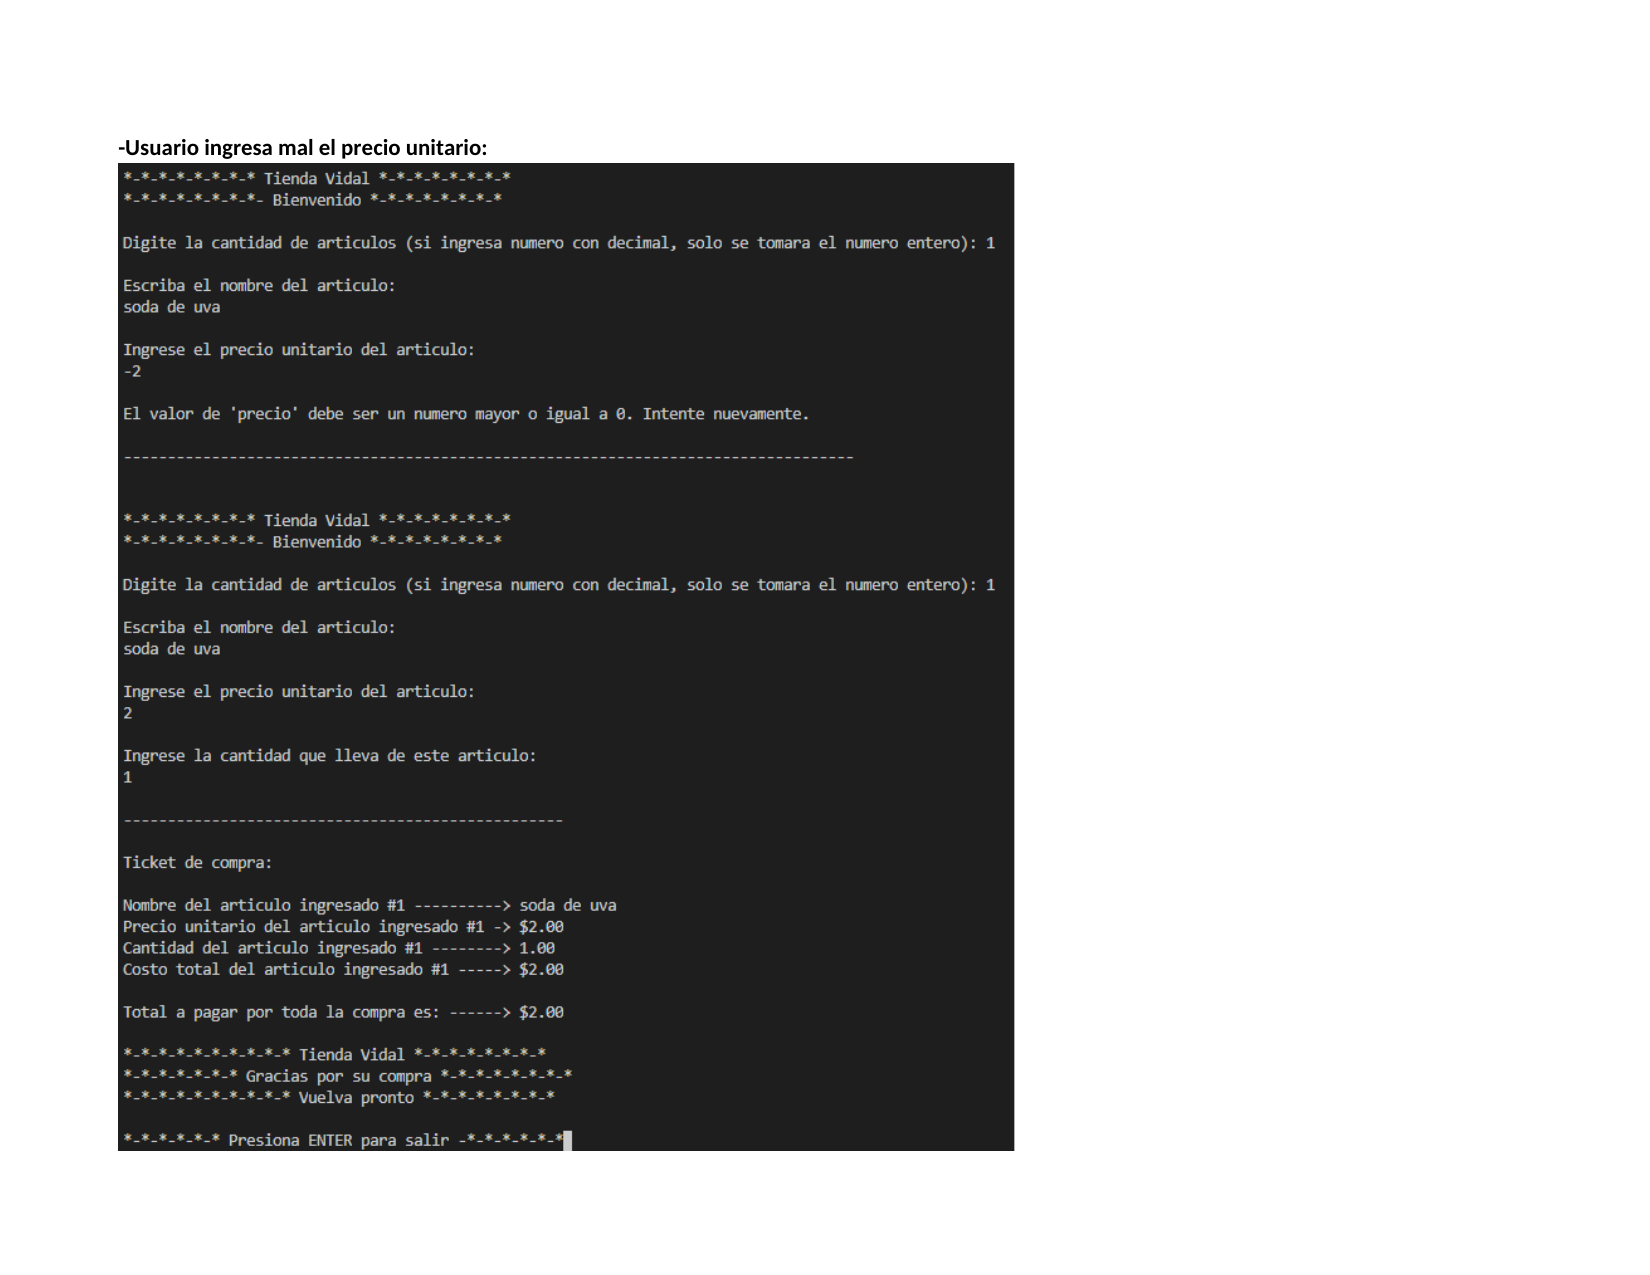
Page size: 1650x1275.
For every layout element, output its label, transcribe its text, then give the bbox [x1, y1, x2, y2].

text -Usuario ingresa mal el precio unitario: [118, 133, 1532, 1151]
